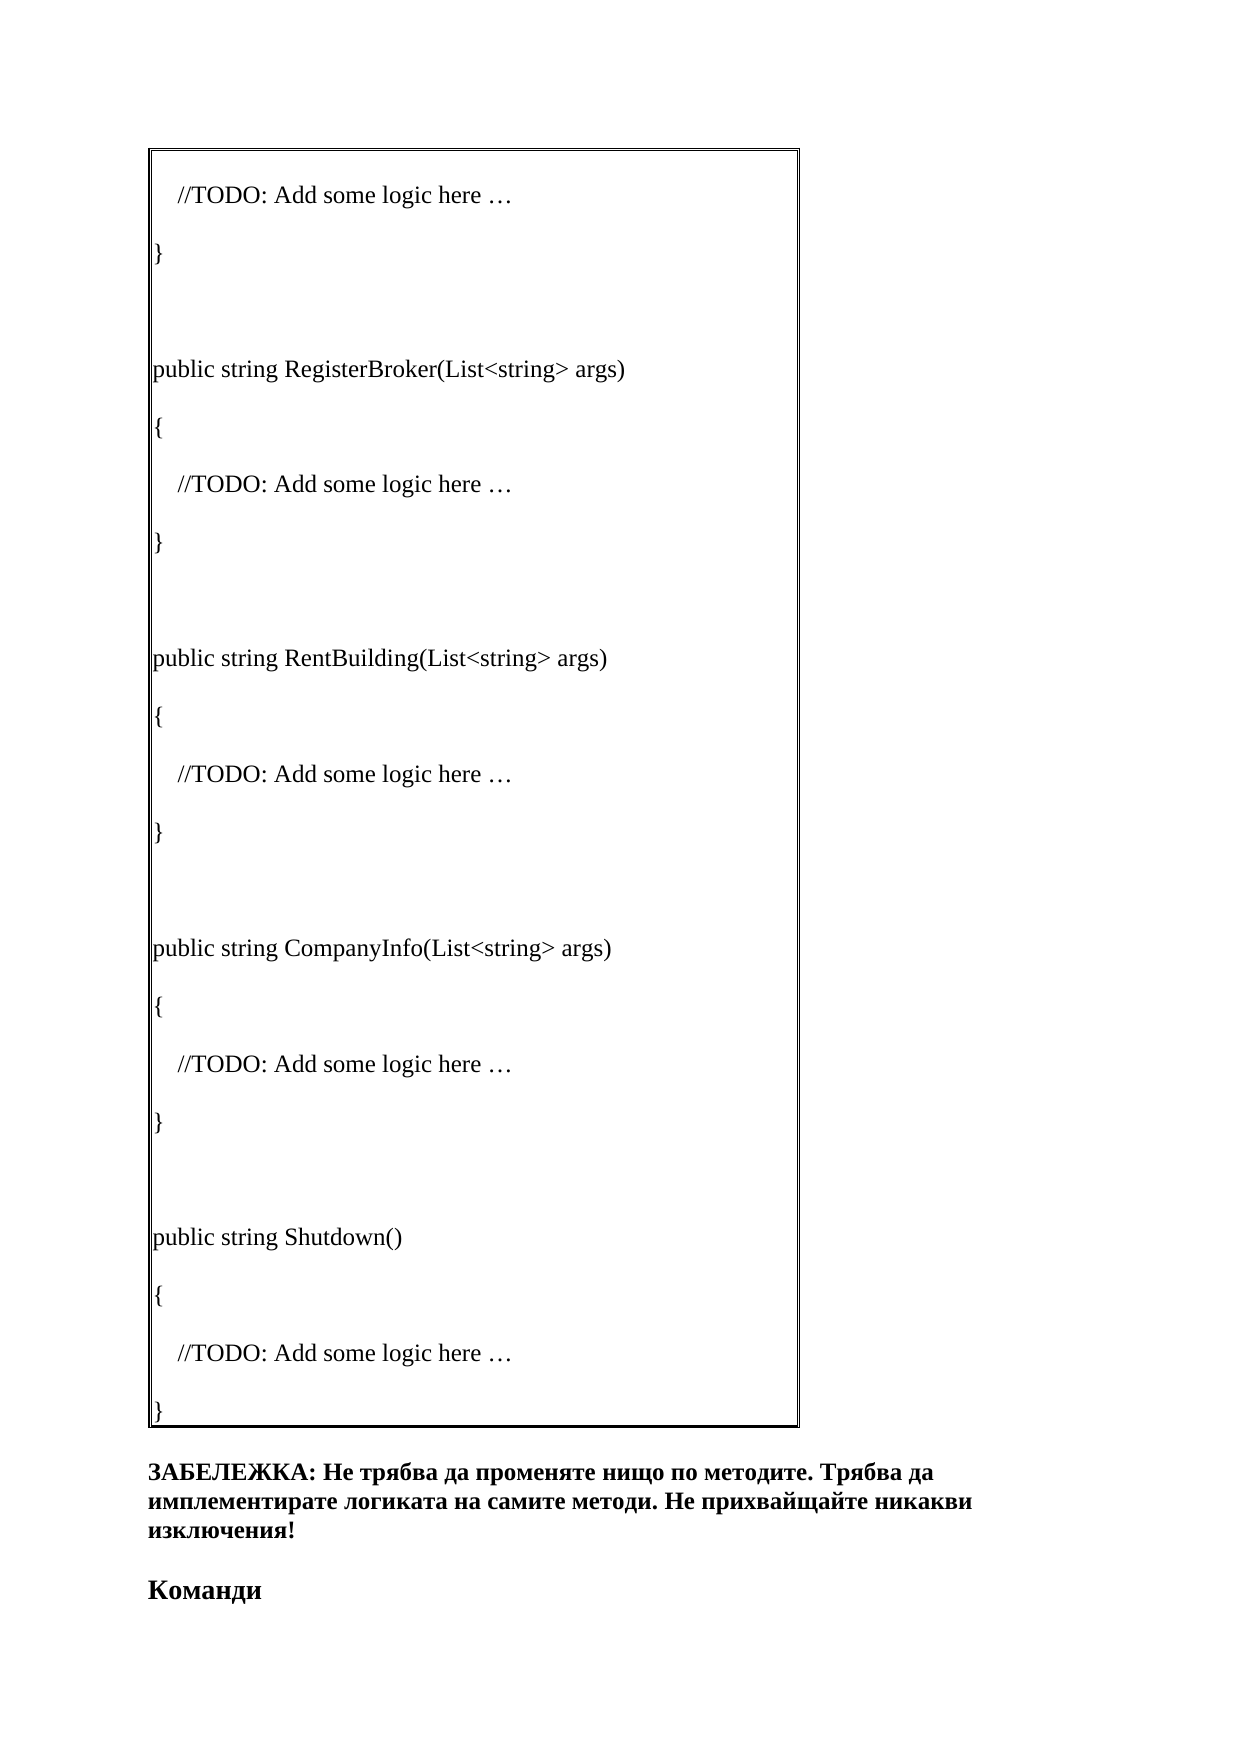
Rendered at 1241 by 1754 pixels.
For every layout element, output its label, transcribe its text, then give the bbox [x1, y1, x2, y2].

text ЗАБЕЛЕЖКА: Не трябва да променяте нищо по методите. Трябва да имплементирате логиката на самите методи. Не прихвайщайте никакви изключения! [148, 1457, 1093, 1544]
text Команди [148, 1573, 1093, 1605]
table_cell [152, 151, 797, 1425]
